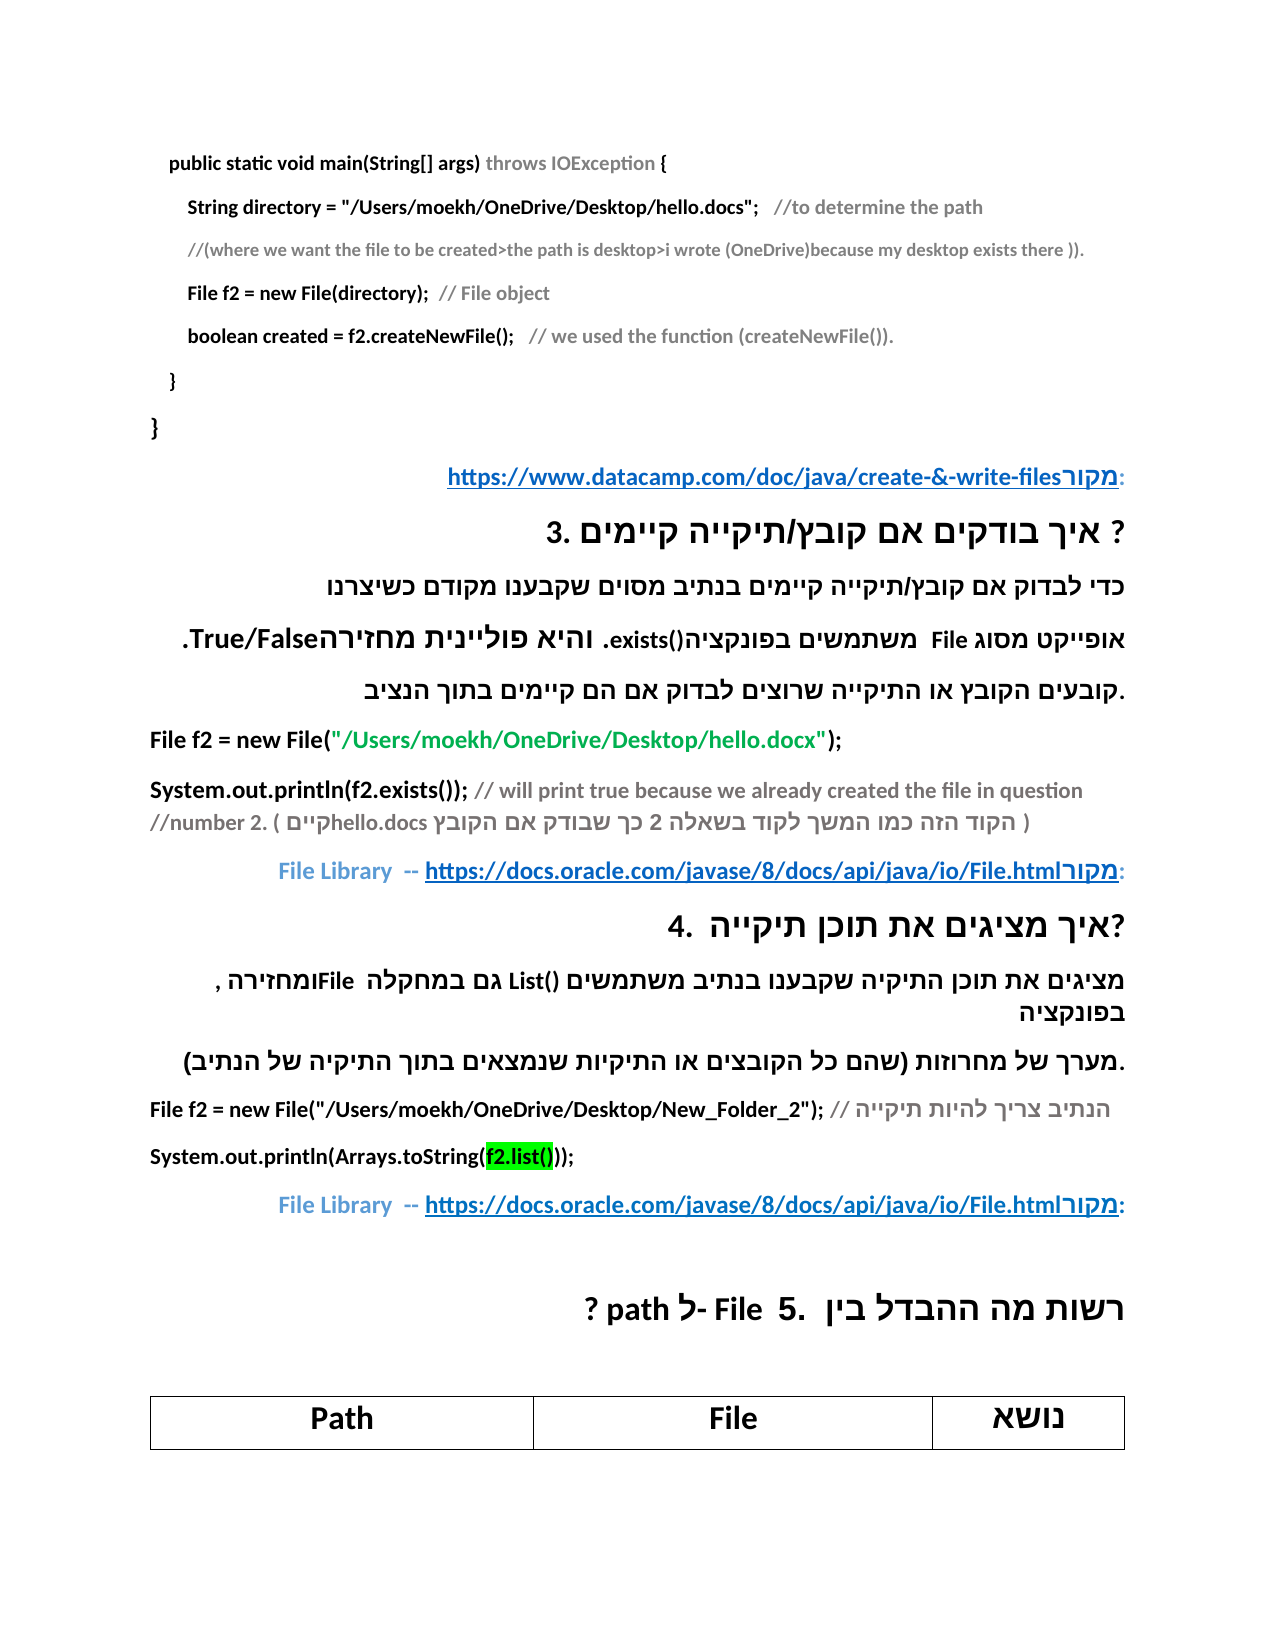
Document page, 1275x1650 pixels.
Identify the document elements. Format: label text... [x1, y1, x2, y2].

text ? path ל- File רשות מה ההבדל בין .5 [150, 1288, 1125, 1329]
text public static void main(String[] args) throws IOException { [150, 150, 1125, 175]
text File Library -- https://docs.oracle.com/javase/8/docs/api/java/io/File.htmlמקור: [150, 855, 1125, 886]
table_header Path [151, 1397, 533, 1449]
text 4. איך מציגים את תוכן תיקייה? [150, 905, 1125, 945]
text } [150, 412, 1125, 442]
text boolean created = f2.createNewFile(); // we used the function (createNewFile()). [150, 324, 1125, 349]
text File f2 = new File("/Users/moekh/OneDrive/Desktop/hello.docx"); [150, 724, 1125, 755]
text https://www.datacamp.com/doc/java/create-&-write-filesמקור: [150, 461, 1125, 492]
text קובעים הקובץ או התיקייה שרוצים לבדוק אם הם קיימים בתוך הנציב. [150, 675, 1125, 706]
text 3. איך בודקים אם קובץ/תיקייה קיימים ? [150, 511, 1125, 552]
text } [150, 368, 1125, 393]
text File f2 = new File("/Users/moekh/OneDrive/Desktop/New_Folder_2"); // הנתיב צריך להיות תיקייה [150, 1095, 1125, 1123]
text , ומחזירהFile גם במחקלה List() מציגים את תוכן התיקיה שקבענו בנתיב משתמשים בפונקציה [150, 965, 1125, 1027]
text כדי לבדוק אם קובץ/תיקייה קיימים בנתיב מסוים שקבענו מקודם כשיצרנו [150, 572, 1125, 600]
text String directory = "/Users/moekh/OneDrive/Desktop/hello.docs"; //to determine the path [150, 194, 1125, 219]
text File f2 = new File(directory); // File object [150, 280, 1125, 305]
table_header נושא [933, 1397, 1124, 1449]
text .True/Falseוהיא פוליינית מחזירה .exists()משתמשים בפונקציה File אופייקט מסוג [150, 620, 1125, 656]
text File Library -- https://docs.oracle.com/javase/8/docs/api/java/io/File.htmlמקור: [150, 1189, 1125, 1220]
text System.out.println(Arrays.toString(f2.list())); [553, 1142, 1125, 1170]
table_header File [534, 1397, 932, 1449]
text System.out.println(Arrays.toString(f2.list())); [150, 1142, 486, 1170]
text //(where we want the file to be created>the path is desktop>i wrote (OneDrive)because my desktop exists there )). [150, 238, 1125, 261]
text System.out.println(f2.exists()); // will print true because we already created the file in question //number 2. ( קייםhello.docs הקוד הזה כמו המשך לקוד בשאלה 2 כך שבודק אם הקובץ ) [150, 774, 1125, 836]
text מערך של מחרוזות (שהם כל הקובצים או התיקיות שנמצאים בתוך התיקיה של הנתיב). [150, 1046, 1125, 1076]
